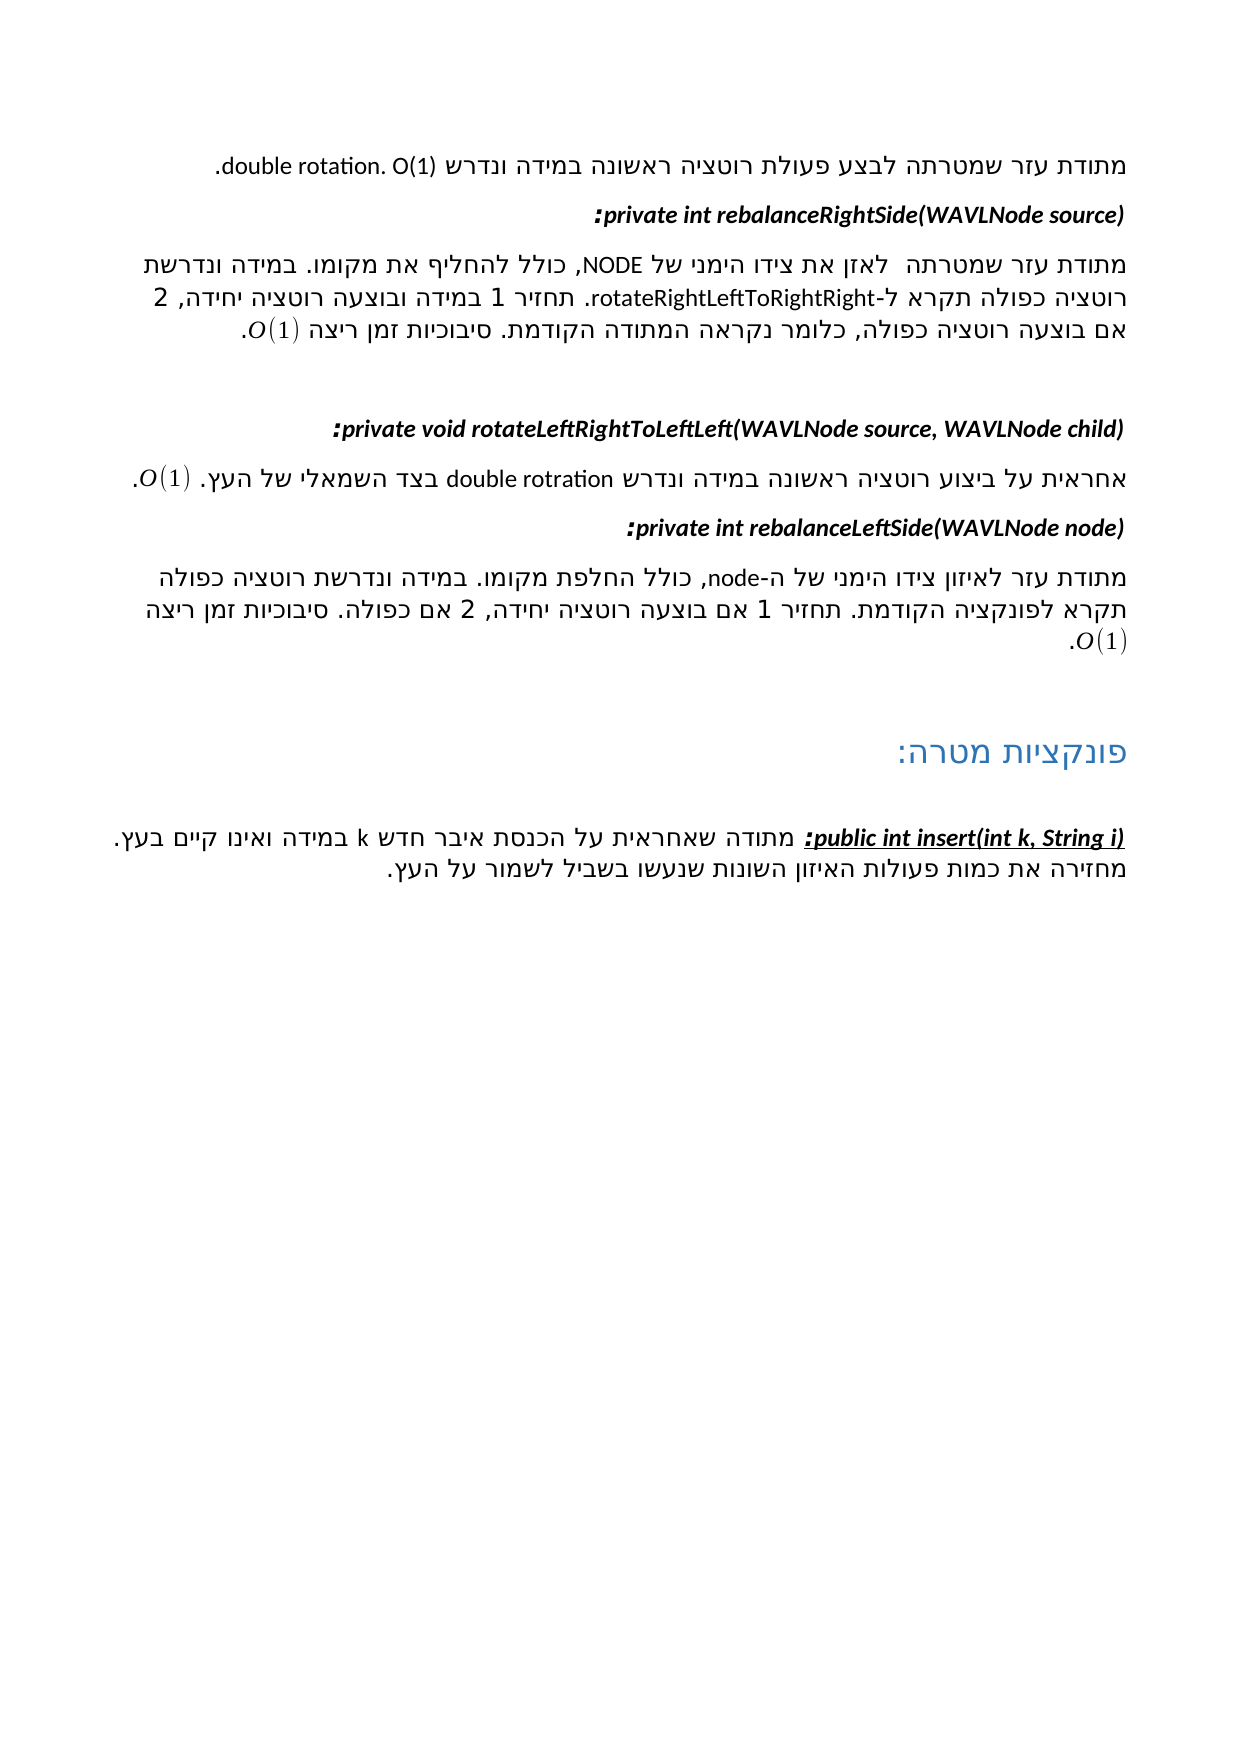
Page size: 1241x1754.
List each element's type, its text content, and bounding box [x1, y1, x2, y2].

subtitle פונקציות מטרה: [112, 733, 1128, 772]
text public int insert(int k, String i): מתודה שאחראית על הכנסת איבר חדש k במידה ואינו קיים בעץ. מחזירה את כמות פעולות האיזון השונות שנעשו בשביל לשמור על העץ. [112, 822, 1128, 884]
text private void rotateLeftRightToLeftLeft(WAVLNode source, WAVLNode child): [112, 413, 1128, 444]
text private int rebalanceLeftSide(WAVLNode node): [112, 512, 1128, 543]
text מתודת עזר לאיזון צידו הימני של ה-node, כולל החלפת מקומו. במידה ונדרשת רוטציה כפולה תקרא לפונקציה הקודמת. תחזיר 1 אם בוצעה רוטציה יחידה, 2 אם כפולה. סיבוכיות זמן ריצה . [112, 562, 1128, 656]
text מתודת עזר שמטרתה לאזן את צידו הימני של NODE, כולל להחליף את מקומו. במידה ונדרשת רוטציה כפולה תקרא ל-rotateRightLeftToRightRight. תחזיר 1 במידה ובוצעה רוטציה יחידה, 2 אם בוצעה רוטציה כפולה, כלומר נקראה המתודה הקודמת. סיבוכיות זמן ריצה . [112, 249, 1128, 345]
text private int rebalanceRightSide(WAVLNode source): [112, 199, 1128, 230]
text מתודת עזר שמטרתה לבצע פעולת רוטציה ראשונה במידה ונדרש double rotation. O(1). [112, 150, 1128, 181]
text אחראית על ביצוע רוטציה ראשונה במידה ונדרש double rotration בצד השמאלי של העץ. . [112, 463, 1128, 493]
